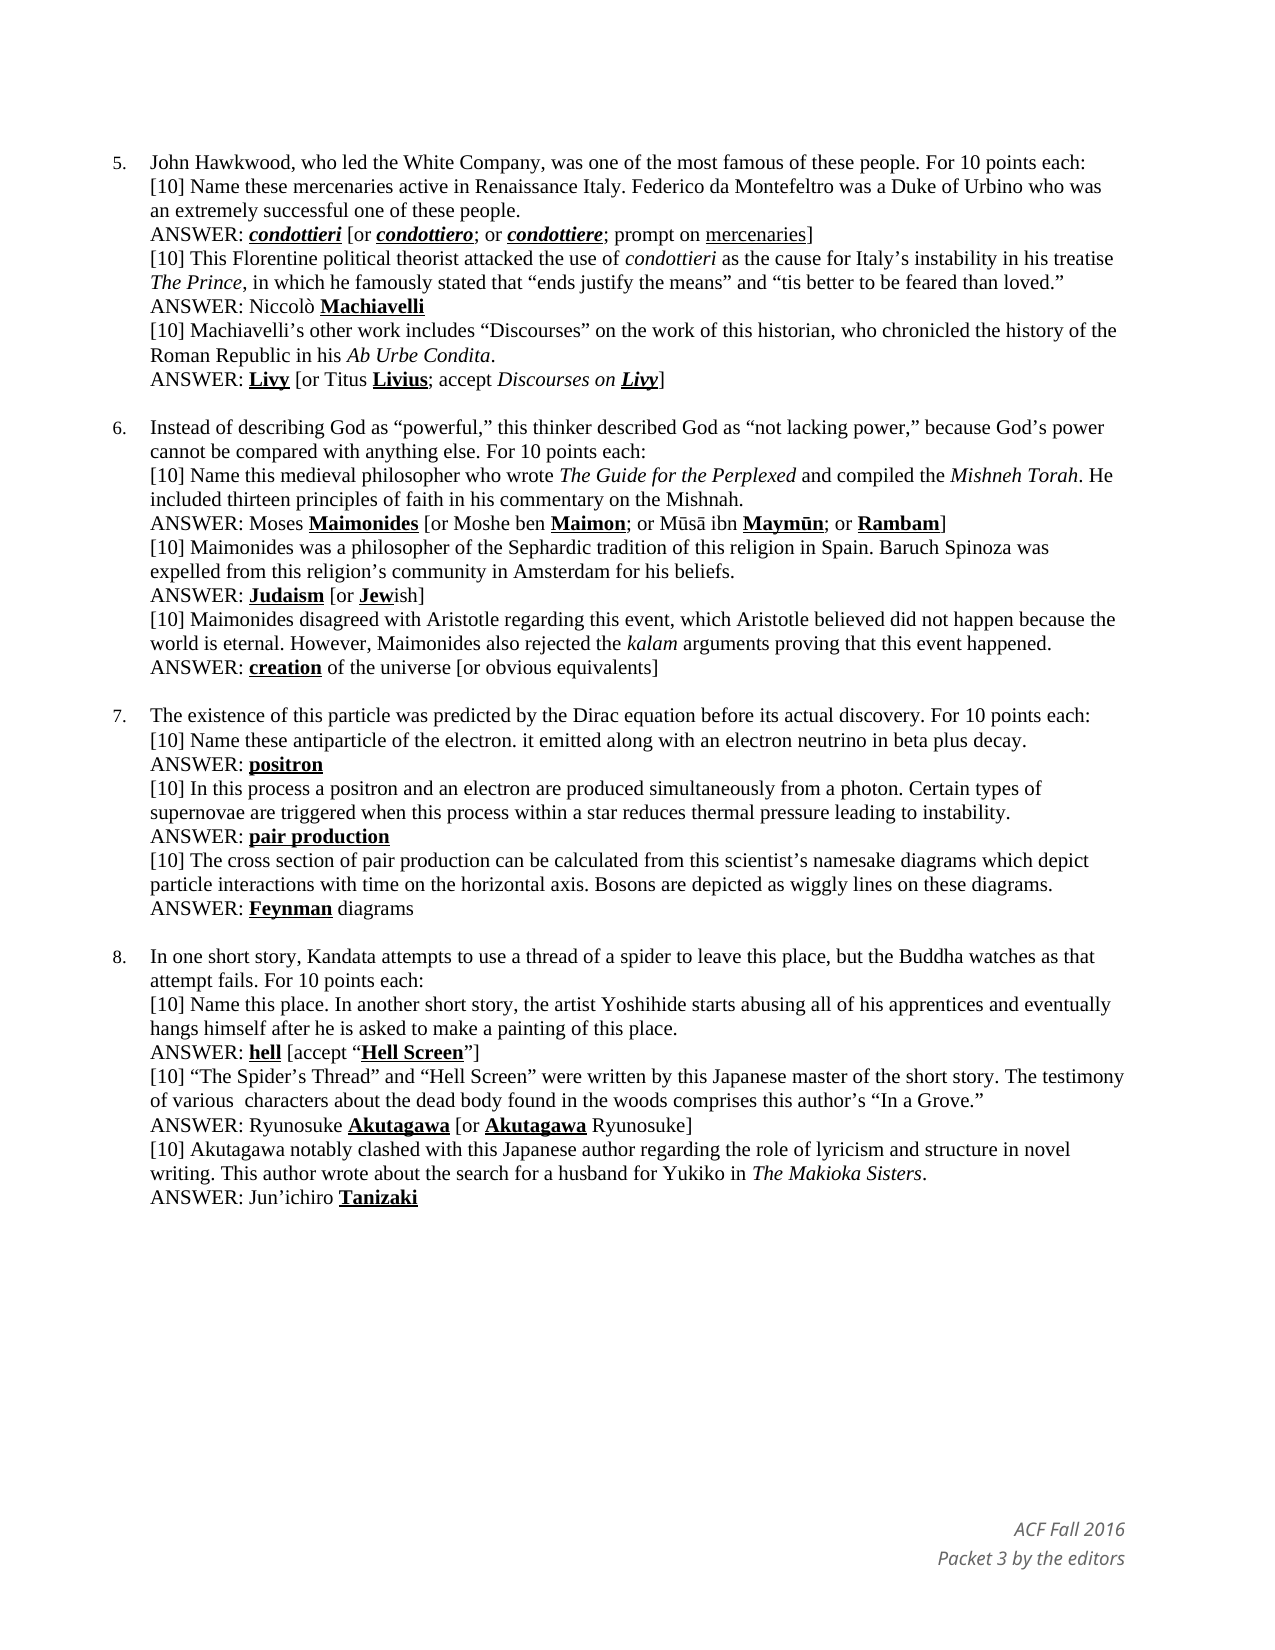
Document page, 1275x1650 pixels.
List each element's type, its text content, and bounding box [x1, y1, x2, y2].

text ANSWER: Niccolò Machiavelli [150, 294, 1125, 318]
text ANSWER: Moses Maimonides [or Moshe ben Maimon; or Mūsā ibn Maymūn; or Rambam] [150, 511, 1125, 535]
list The existence of this particle was predicted by the Dirac equation before its actual discovery. For 10 points each: [112, 703, 1125, 727]
list In one short story, Kandata attempts to use a thread of a spider to leave this place, but the Buddha watches as that attempt fails. For 10 points each: [112, 944, 1125, 992]
text ANSWER: hell [accept “Hell Screen”] [150, 1040, 1125, 1064]
text [10] Maimonides was a philosopher of the Sephardic tradition of this religion in Spain. Baruch Spinoza was expelled from this religion’s community in Amsterdam for his beliefs. [150, 535, 1125, 583]
text [10] Machiavelli’s other work includes “Discourses” on the work of this historian, who chronicled the history of the Roman Republic in his Ab Urbe Condita. [150, 318, 1125, 367]
text ANSWER: Judaism [or Jewish] [150, 583, 1125, 607]
text [10] Name this medieval philosopher who wrote The Guide for the Perplexed and compiled the Mishneh Torah. He included thirteen principles of faith in his commentary on the Mishnah. [150, 463, 1125, 511]
list Instead of describing God as “powerful,” this thinker described God as “not lacking power,” because God’s power cannot be compared with anything else. For 10 points each: [112, 415, 1125, 463]
text [10] Name these mercenaries active in Renaissance Italy. Federico da Montefeltro was a Duke of Urbino who was an extremely successful one of these people. [150, 174, 1125, 222]
text [10] In this process a positron and an electron are produced simultaneously from a photon. Certain types of supernovae are triggered when this process within a star reduces thermal pressure leading to instability. [150, 776, 1125, 824]
text ANSWER: Feynman diagrams [150, 896, 1125, 920]
text [10] The cross section of pair production can be calculated from this scientist’s namesake diagrams which depict particle interactions with time on the horizontal axis. Bosons are depicted as wiggly lines on these diagrams. [150, 848, 1125, 896]
text ANSWER: pair production [150, 824, 1125, 848]
text ANSWER: creation of the universe [or obvious equivalents] [150, 655, 1125, 679]
text [10] Name these antiparticle of the electron. it emitted along with an electron neutrino in beta plus decay. ANSWER: positron [150, 727, 1125, 776]
text [10] Akutagawa notably clashed with this Japanese author regarding the role of lyricism and structure in novel writing. This author wrote about the search for a husband for Yukiko in The Makioka Sisters. [150, 1137, 1125, 1185]
text ANSWER: condottieri [or condottiero; or condottiere; prompt on mercenaries] [150, 222, 1125, 246]
text ANSWER: Ryunosuke Akutagawa [or Akutagawa Ryunosuke] [150, 1112, 1125, 1137]
text [10] “The Spider’s Thread” and “Hell Screen” were written by this Japanese master of the short story. The testimony of various characters about the dead body found in the woods comprises this author’s “In a Grove.” [150, 1064, 1125, 1112]
text ANSWER: Livy [or Titus Livius; accept Discourses on Livy] [150, 367, 1125, 391]
text [10] Name this place. In another short story, the artist Yoshihide starts abusing all of his apprentices and eventually hangs himself after he is asked to make a painting of this place. [150, 992, 1125, 1040]
text [10] Maimonides disagreed with Aristotle regarding this event, which Aristotle believed did not happen because the world is eternal. However, Maimonides also rejected the kalam arguments proving that this event happened. [150, 607, 1125, 655]
list John Hawkwood, who led the White Company, was one of the most famous of these people. For 10 points each: [112, 150, 1125, 174]
text ANSWER: Jun’ichiro Tanizaki [150, 1185, 1125, 1209]
text [10] This Florentine political theorist attacked the use of condottieri as the cause for Italy’s instability in his treatise The Prince, in which he famously stated that “ends justify the means” and “tis better to be feared than loved.” [150, 246, 1125, 294]
